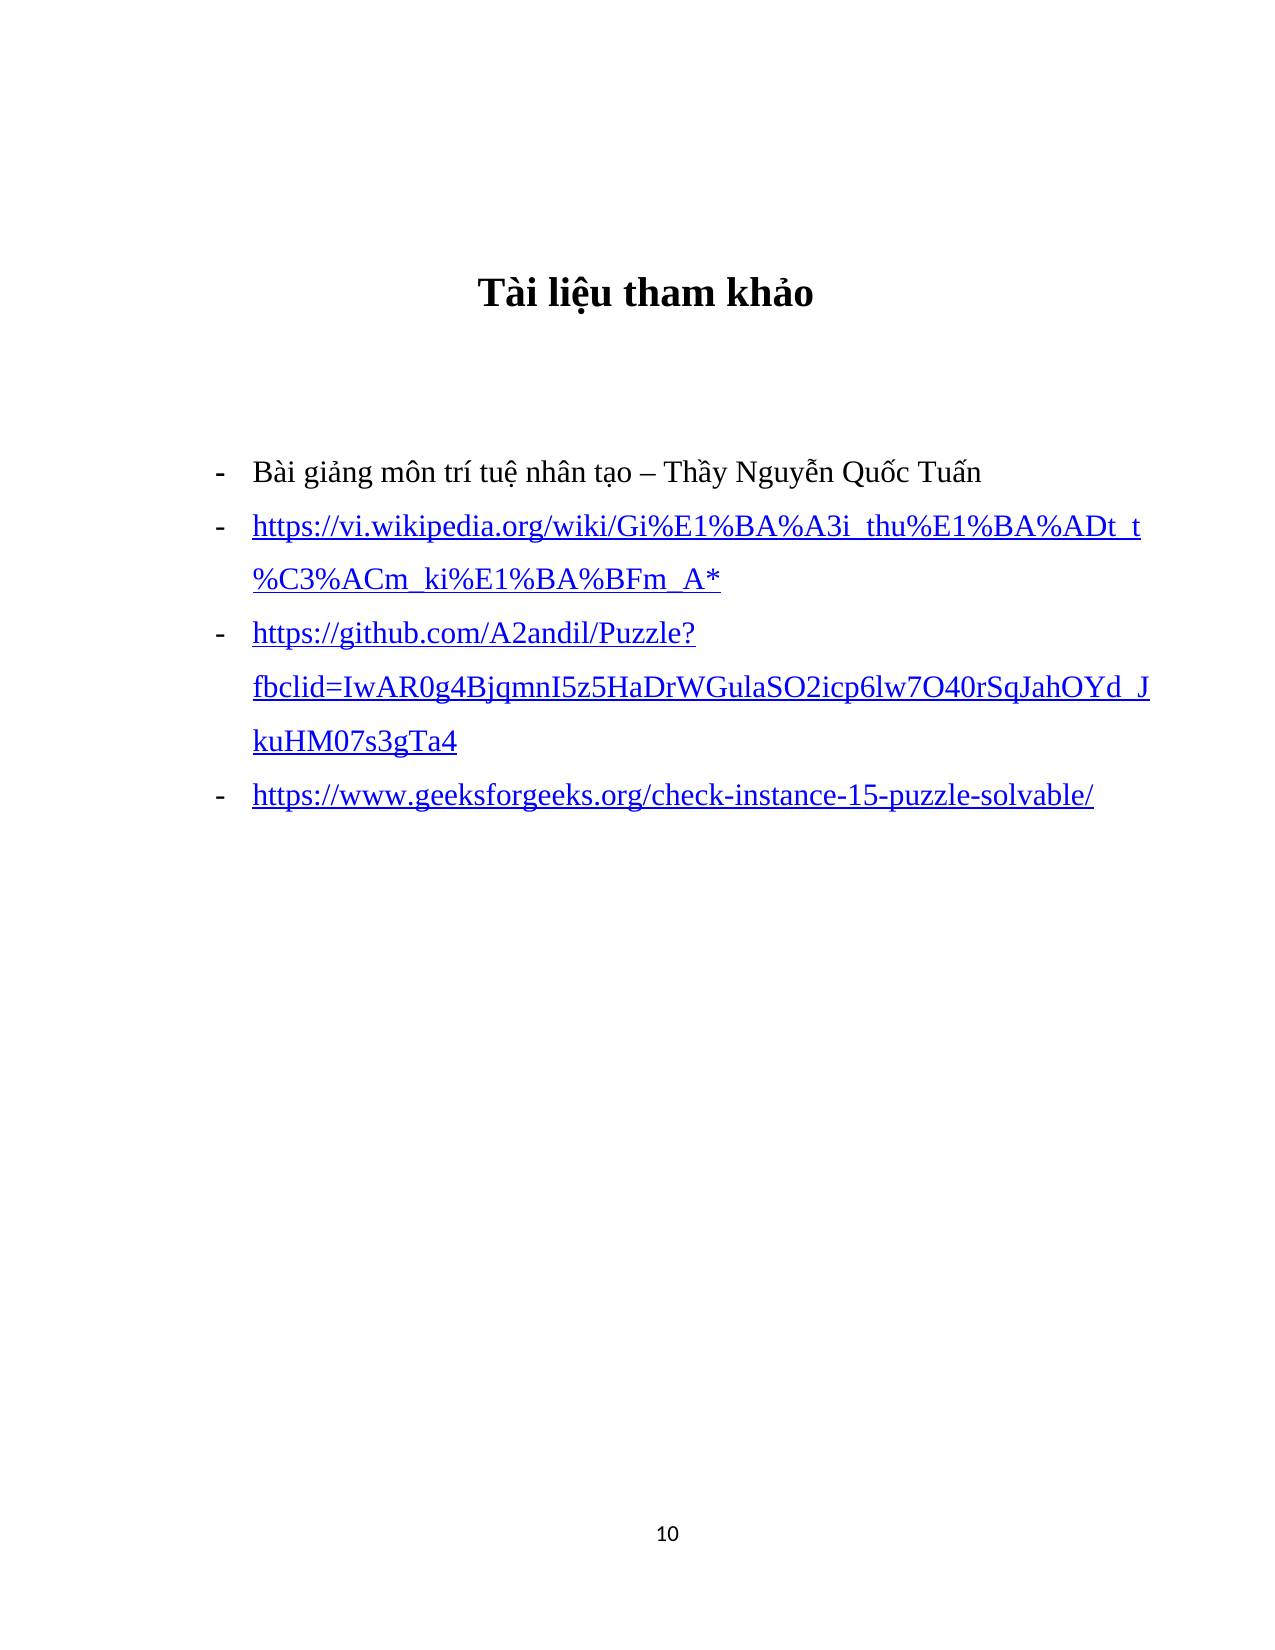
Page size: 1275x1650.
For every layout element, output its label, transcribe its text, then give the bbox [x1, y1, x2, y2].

list https://www.geeksforgeeks.org/check-instance-15-puzzle-solvable/ [215, 776, 1157, 812]
list https://vi.wikipedia.org/wiki/Gi%E1%BA%A3i_thu%E1%BA%ADt_t%C3%ACm_ki%E1%BA%BFm_A* [215, 507, 1157, 597]
text Tài liệu tham khảo [177, 267, 1157, 315]
list https://github.com/A2andil/Puzzle?fbclid=IwAR0g4BjqmnI5z5HaDrWGulaSO2icp6lw7O40rSqJahOYd_JkuHM07s3gTa4 [215, 614, 1157, 758]
list Bài giảng môn trí tuệ nhân tạo – Thầy Nguyễn Quốc Tuấn [215, 453, 1157, 489]
